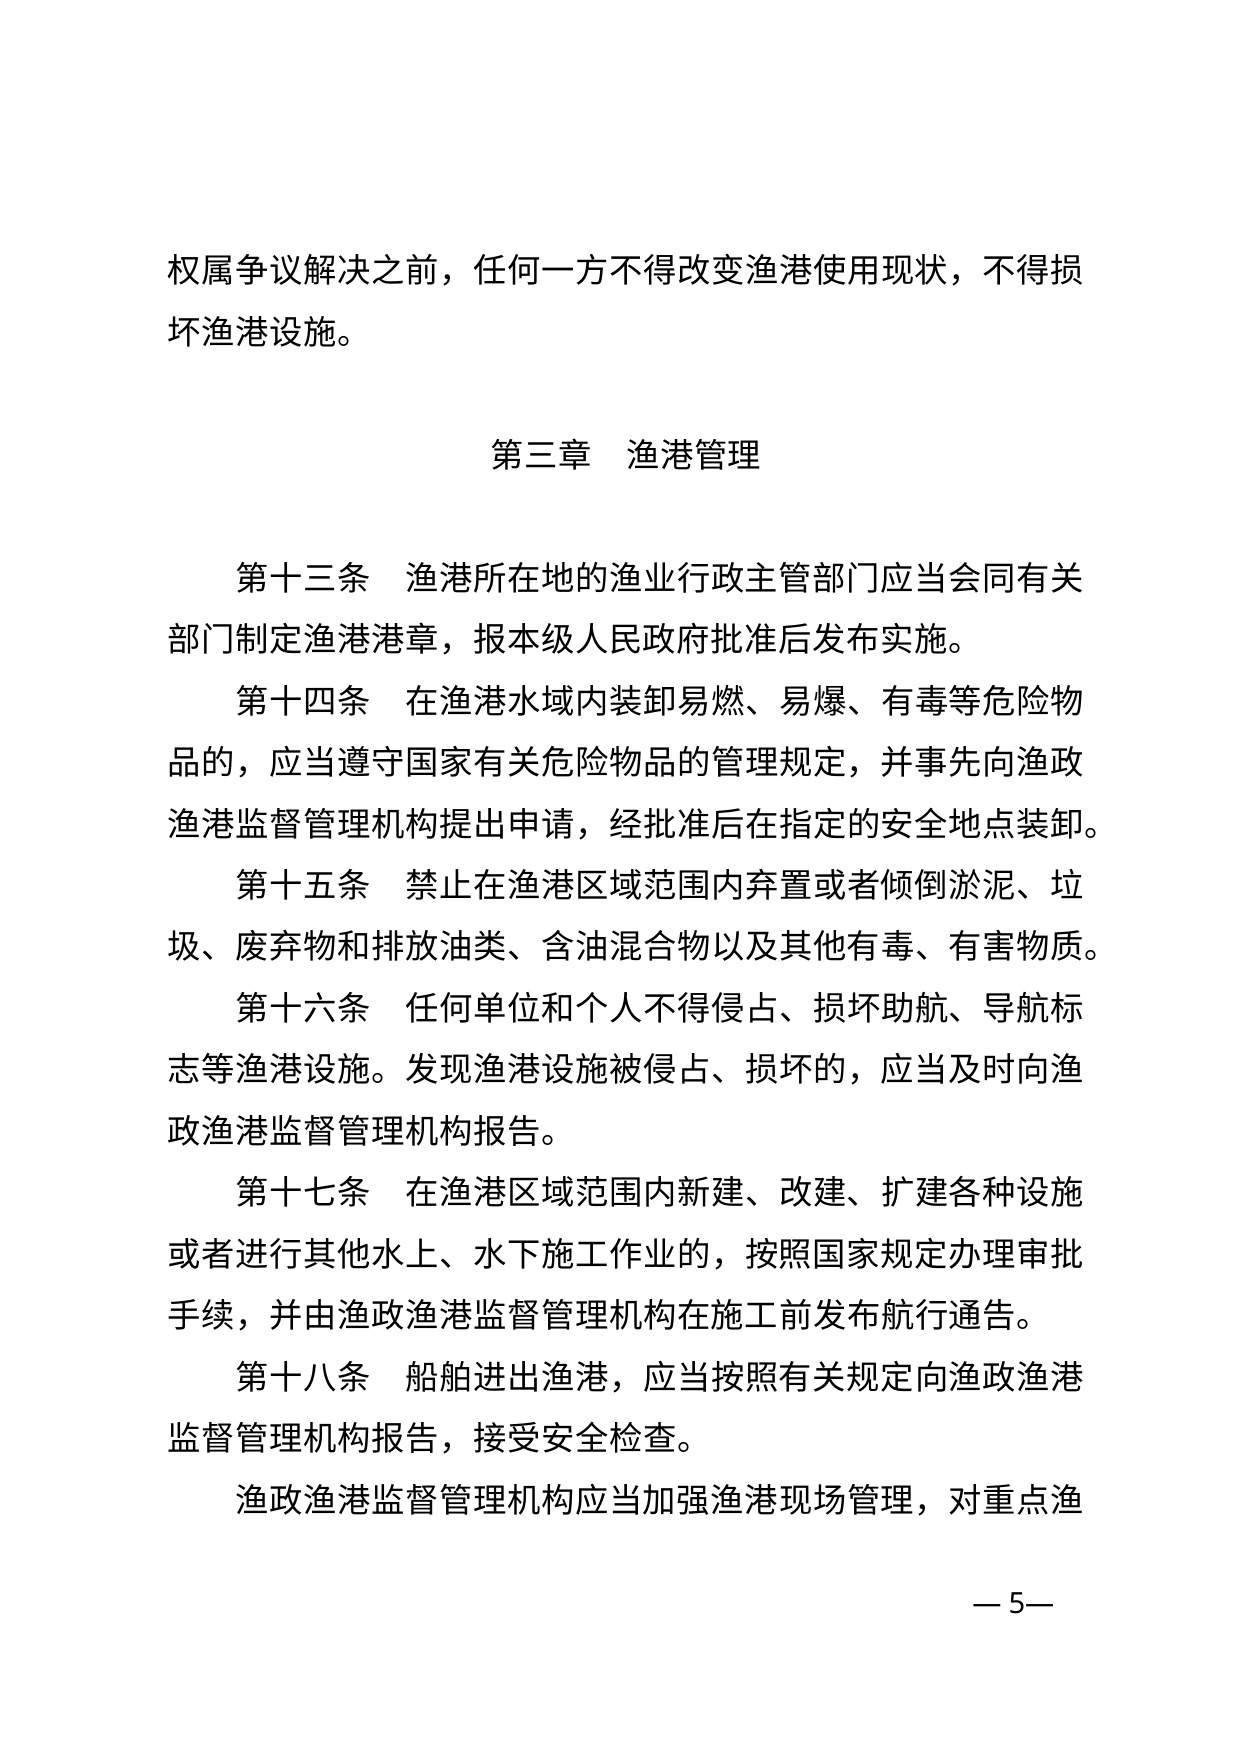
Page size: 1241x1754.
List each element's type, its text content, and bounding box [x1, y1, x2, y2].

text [168, 1467, 1084, 1528]
text 第十五条 禁止在渔港区域范围内弃置或者倾倒淤泥、垃圾、废弃物和排放油类、含油混合物以及其他有毒、有害物质。 [168, 852, 1084, 975]
text 权属争议解决之前，任何一方不得改变渔港使用现状，不得损坏渔港设施。 [168, 238, 1084, 361]
text 第三章 渔港管理 [168, 422, 1084, 483]
text 第十六条 任何单位和个人不得侵占、损坏助航、导航标志等渔港设施。发现渔港设施被侵占、损坏的，应当及时向渔政渔港监督管理机构报告。 [168, 975, 1084, 1159]
text 第十八条 船舶进出渔港，应当按照有关规定向渔政渔港监督管理机构报告，接受安全检查。 [168, 1344, 1084, 1467]
text 第十三条 渔港所在地的渔业行政主管部门应当会同有关部门制定渔港港章，报本级人民政府批准后发布实施。 [168, 545, 1084, 668]
text 第十四条 在渔港水域内装卸易燃、易爆、有毒等危险物品的，应当遵守国家有关危险物品的管理规定，并事先向渔政渔港监督管理机构提出申请，经批准后在指定的安全地点装卸。 [168, 668, 1084, 852]
text 第十七条 在渔港区域范围内新建、改建、扩建各种设施或者进行其他水上、水下施工作业的，按照国家规定办理审批手续，并由渔政渔港监督管理机构在施工前发布航行通告。 [168, 1159, 1084, 1344]
